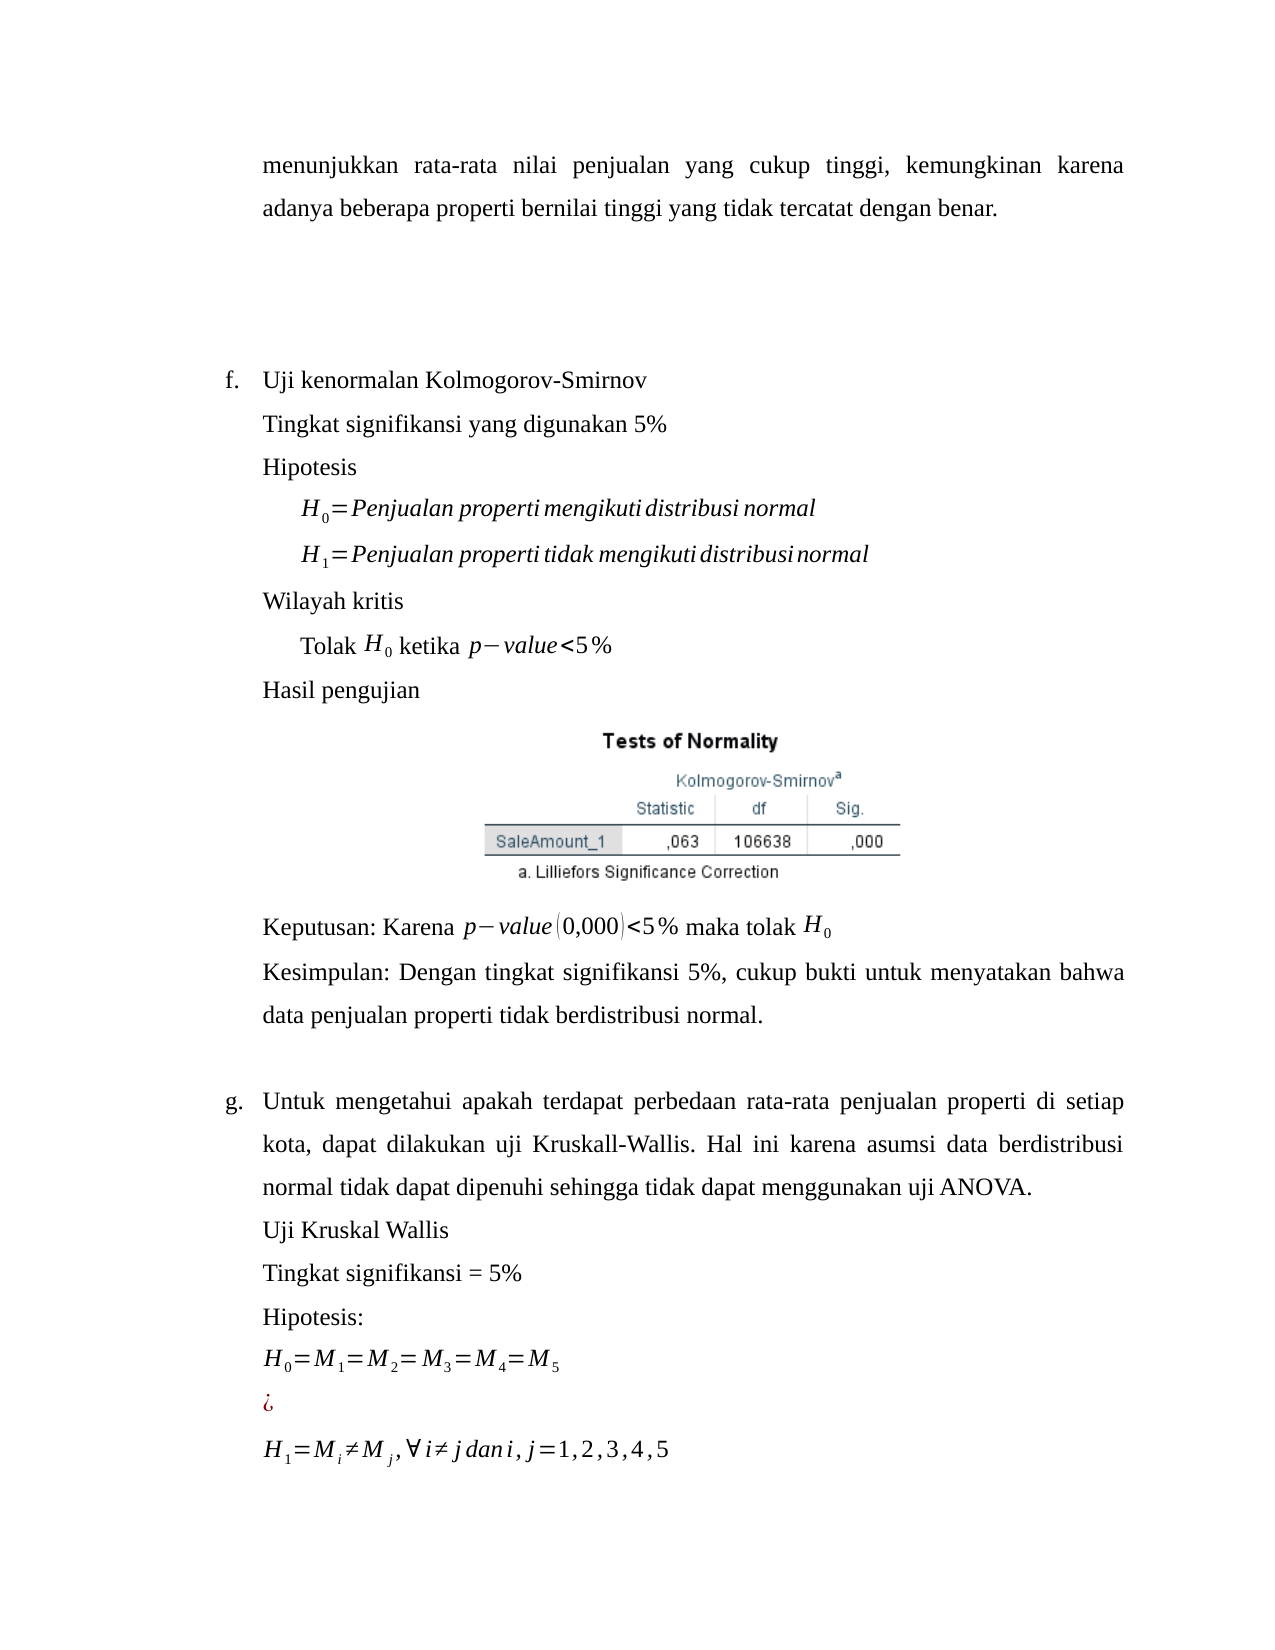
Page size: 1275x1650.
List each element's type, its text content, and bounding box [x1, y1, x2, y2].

list Tingkat signifikansi yang digunakan 5% [262, 409, 1125, 437]
list Tingkat signifikansi = 5% [262, 1258, 1125, 1287]
list Hasil pengujian [262, 675, 1125, 704]
list Wilayah kritis [262, 586, 1125, 615]
list Uji kenormalan Kolmogorov-Smirnov [225, 366, 1125, 394]
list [262, 150, 1125, 222]
list Kesimpulan: Dengan tingkat signifikansi 5%, cukup bukti untuk menyatakan bahwa data penjualan properti tidak berdistribusi normal. [262, 957, 1125, 1028]
list Hipotesis [262, 452, 1125, 481]
list Uji Kruskal Wallis [262, 1215, 1125, 1244]
picture [478, 718, 910, 896]
list Hipotesis: [262, 1302, 1125, 1330]
list Untuk mengetahui apakah terdapat perbedaan rata-rata penjualan properti di setiap kota, dapat dilakukan uji Kruskall-Wallis. Hal ini karena asumsi data berdistribusi normal tidak dapat dipenuhi sehingga tidak dapat menggunakan uji ANOVA. [225, 1086, 1125, 1201]
list Tolak ketika [262, 629, 1125, 661]
list Keputusan: Karena maka tolak [262, 911, 1125, 942]
